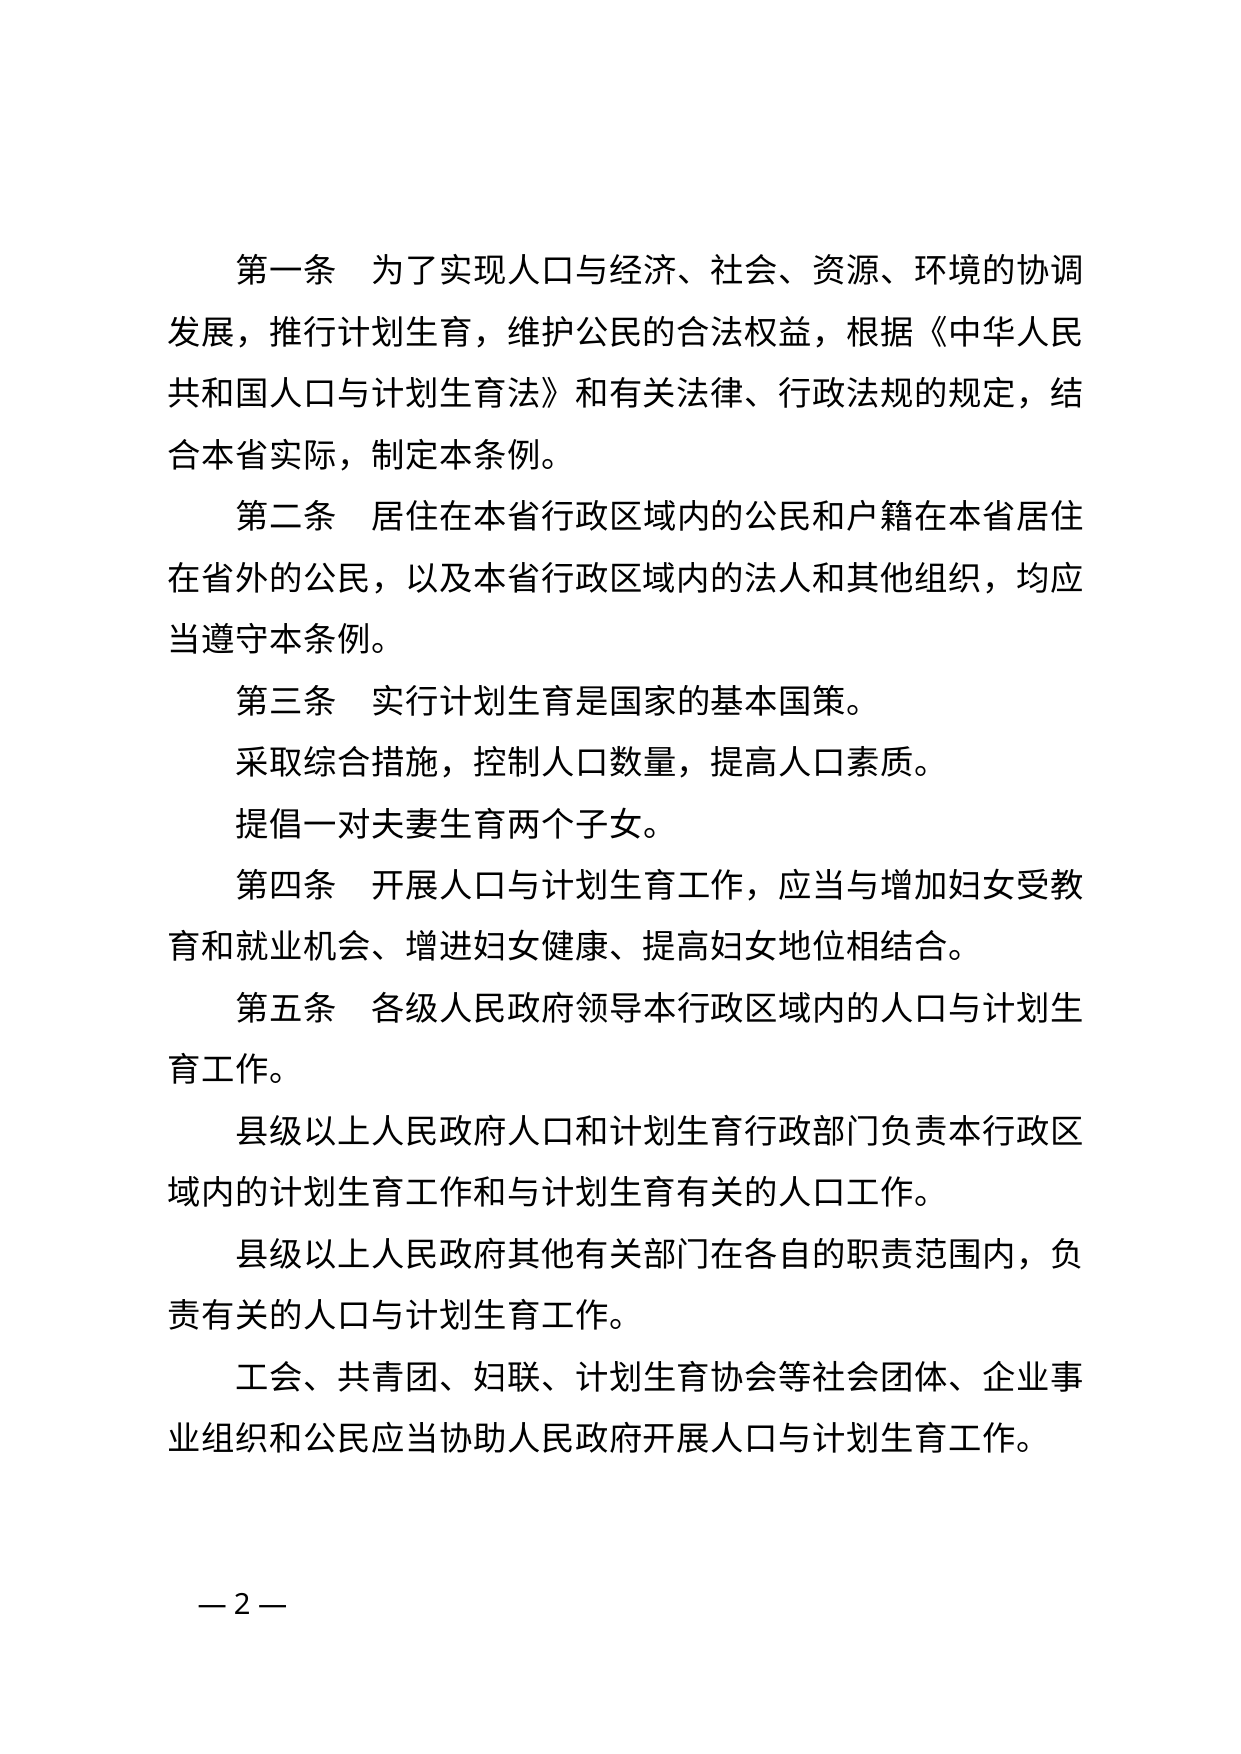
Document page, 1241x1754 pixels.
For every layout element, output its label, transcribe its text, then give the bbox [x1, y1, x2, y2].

text 采取综合措施，控制人口数量，提高人口素质。 [168, 729, 1084, 791]
text 县级以上人民政府其他有关部门在各自的职责范围内，负责有关的人口与计划生育工作。 [168, 1221, 1084, 1344]
text 第五条 各级人民政府领导本行政区域内的人口与计划生育工作。 [168, 975, 1084, 1098]
text 第四条 开展人口与计划生育工作，应当与增加妇女受教育和就业机会、增进妇女健康、提高妇女地位相结合。 [168, 852, 1084, 975]
text 工会、共青团、妇联、计划生育协会等社会团体、企业事业组织和公民应当协助人民政府开展人口与计划生育工作。 [168, 1344, 1084, 1467]
text 提倡一对夫妻生育两个子女。 [168, 791, 1084, 852]
text 第二条 居住在本省行政区域内的公民和户籍在本省居住在省外的公民，以及本省行政区域内的法人和其他组织，均应当遵守本条例。 [168, 483, 1084, 668]
text 第三条 实行计划生育是国家的基本国策。 [168, 668, 1084, 729]
text 第一条 为了实现人口与经济、社会、资源、环境的协调发展，推行计划生育，维护公民的合法权益，根据《中华人民共和国人口与计划生育法》和有关法律、行政法规的规定，结合本省实际，制定本条例。 [168, 238, 1084, 483]
text 县级以上人民政府人口和计划生育行政部门负责本行政区域内的计划生育工作和与计划生育有关的人口工作。 [168, 1098, 1084, 1221]
